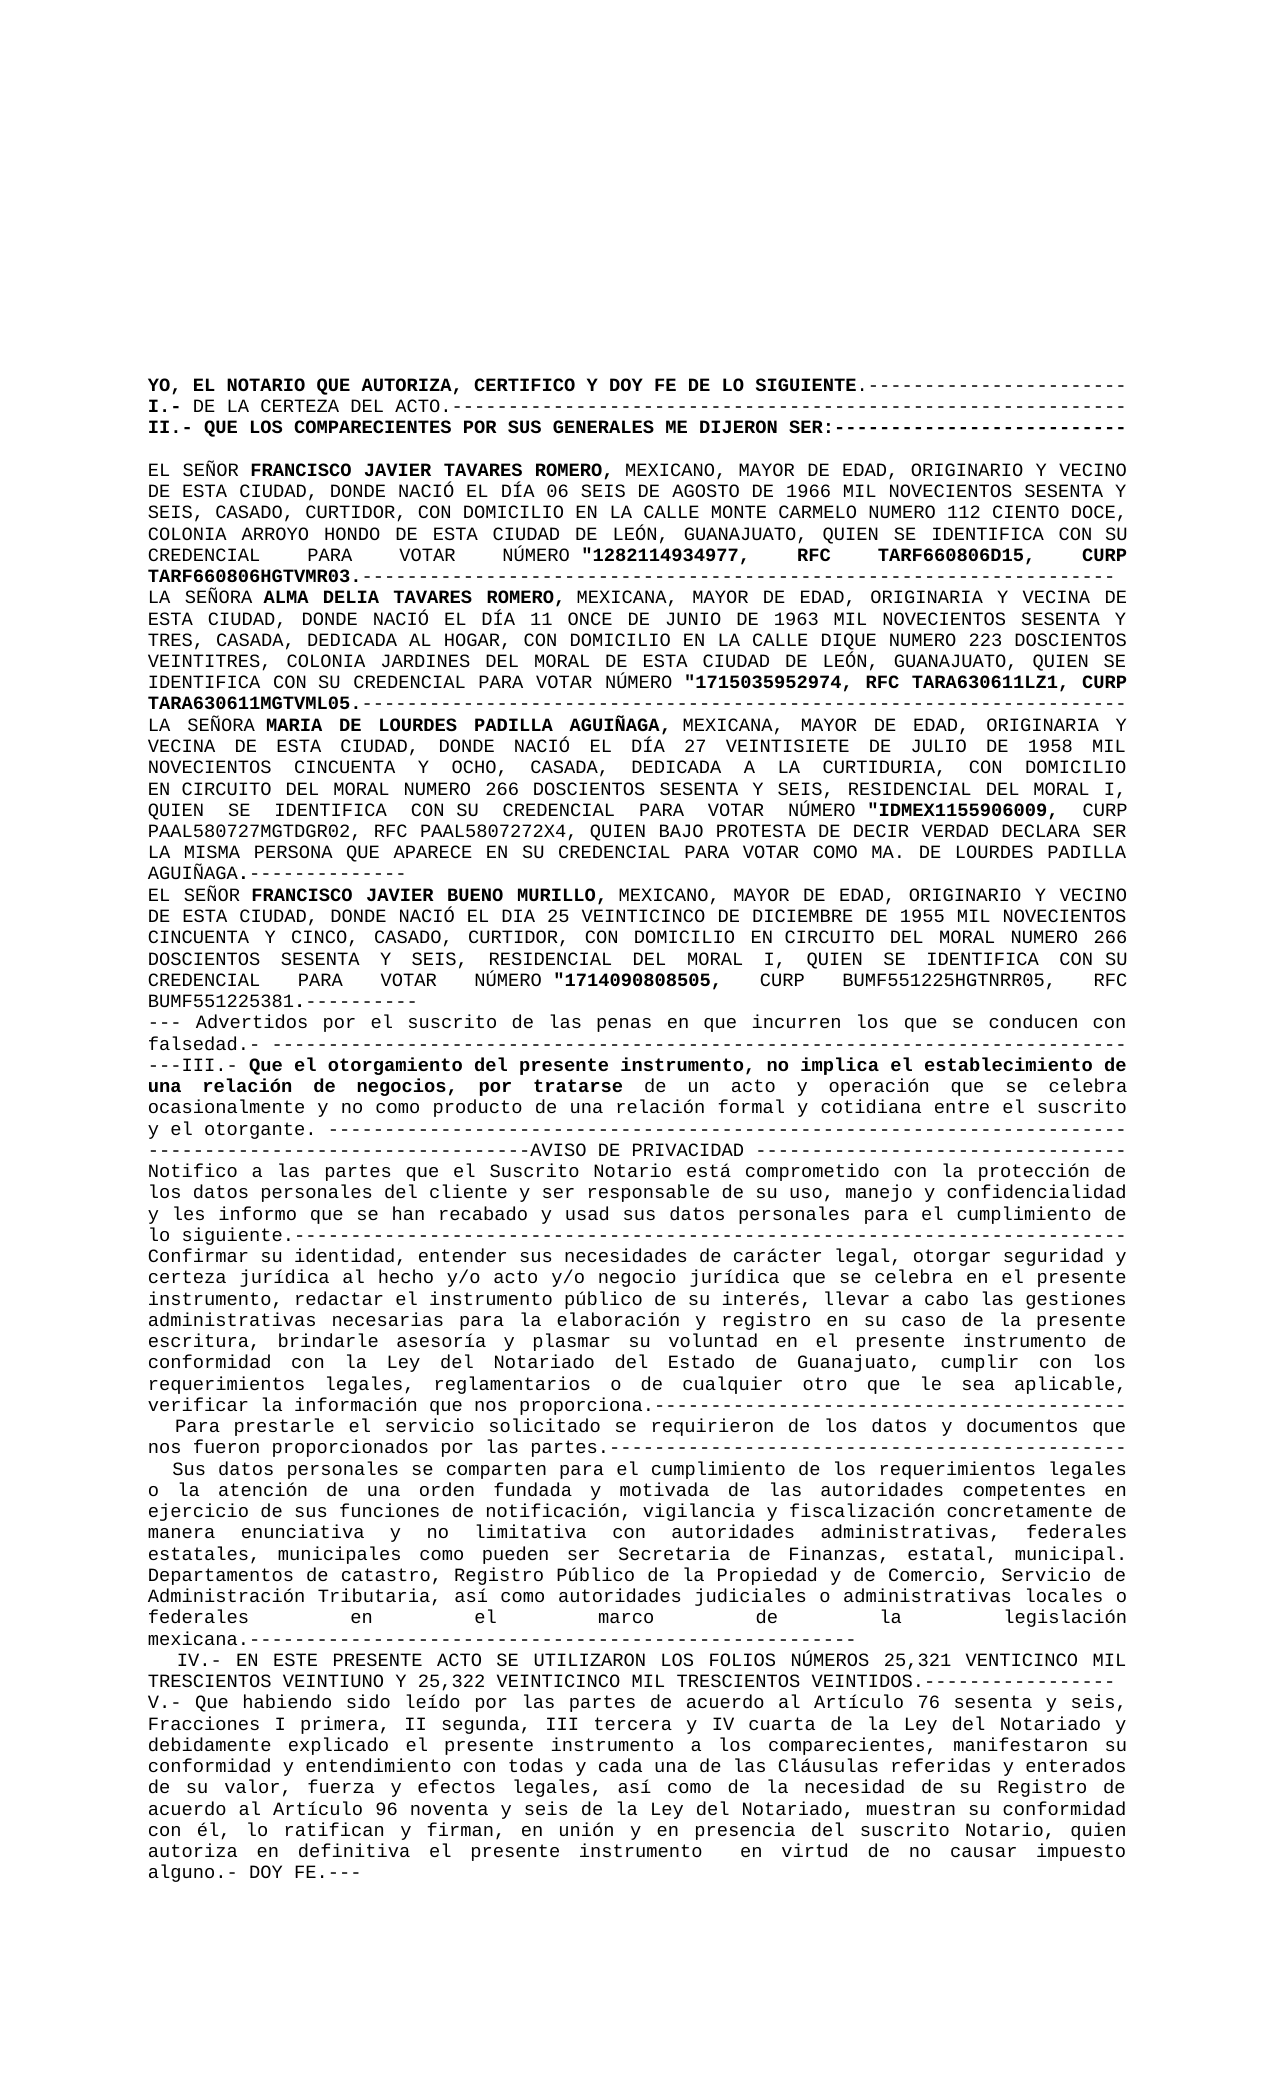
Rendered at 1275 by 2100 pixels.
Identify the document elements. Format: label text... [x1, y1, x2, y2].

text Notifico a las partes que el Suscrito Notario está comprometido con la protección de los datos personales del cliente y ser responsable de su uso, manejo y confidencialidad y les informo que se han recabado y usad sus datos personales para el cumplimiento de lo siguiente.-------------------------------------------------------------------------- [148, 1162, 1127, 1247]
text I.- DE LA CERTEZA DEL ACTO.------------------------------------------------------------ [148, 397, 1127, 418]
text Sus datos personales se comparten para el cumplimiento de los requerimientos legales o la atención de una orden fundada y motivada de las autoridades competentes en ejercicio de sus funciones de notificación, vigilancia y fiscalización concretamente de manera enunciativa y no limitativa con autoridades administrativas, federales estatales, municipales como pueden ser Secretaria de Finanzas, estatal, municipal. Departamentos de catastro, Registro Público de la Propiedad y de Comercio, Servicio de Administración Tributaria, así como autoridades judiciales o administrativas locales o federales en el marco de la legislación mexicana.------------------------------------------------------ [148, 1459, 1127, 1651]
text ---III.- Que el otorgamiento del presente instrumento, no implica el establecimiento de una relación de negocios, por tratarse de un acto y operación que se celebra ocasionalmente y no como producto de una relación formal y cotidiana entre el suscrito y el otorgante. ----------------------------------------------------------------------- [148, 1056, 1127, 1141]
text Confirmar su identidad, entender sus necesidades de carácter legal, otorgar seguridad y certeza jurídica al hecho y/o acto y/o negocio jurídica que se celebra en el presente instrumento, redactar el instrumento público de su interés, llevar a cabo las gestiones administrativas necesarias para la elaboración y registro en su caso de la presente escritura, brindarle asesoría y plasmar su voluntad en el presente instrumento de conformidad con la Ley del Notariado del Estado de Guanajuato, cumplir con los requerimientos legales, reglamentarios o de cualquier otro que le sea aplicable, verificar la información que nos proporciona.------------------------------------------ [148, 1247, 1127, 1417]
text YO, EL NOTARIO QUE AUTORIZA, CERTIFICO Y DOY FE DE LO SIGUIENTE.----------------------- [148, 376, 1127, 397]
text Para prestarle el servicio solicitado se requirieron de los datos y documentos que nos fueron proporcionados por las partes.---------------------------------------------- [148, 1417, 1127, 1459]
text EL SEÑOR FRANCISCO JAVIER BUENO MURILLO, MEXICANO, MAYOR DE EDAD, ORIGINARIO Y VECINO DE ESTA CIUDAD, DONDE NACIÓ EL DIA 25 VEINTICINCO DE DICIEMBRE DE 1955 MIL NOVECIENTOS CINCUENTA Y CINCO, CASADO, CURTIDOR, CON DOMICILIO EN CIRCUITO DEL MORAL NUMERO 266 DOSCIENTOS SESENTA Y SEIS, RESIDENCIAL DEL MORAL I, QUIEN SE IDENTIFICA CON SU CREDENCIAL PARA VOTAR NÚMERO "1714090808505, CURP BUMF551225HGTNRR05, RFC BUMF551225381.---------- [148, 886, 1127, 1013]
text LA SEÑORA MARIA DE LOURDES PADILLA AGUIÑAGA, MEXICANA, MAYOR DE EDAD, ORIGINARIA Y VECINA DE ESTA CIUDAD, DONDE NACIÓ EL DÍA 27 VEINTISIETE DE JULIO DE 1958 MIL NOVECIENTOS CINCUENTA Y OCHO, CASADA, DEDICADA A LA CURTIDURIA, CON DOMICILIO EN CIRCUITO DEL MORAL NUMERO 266 DOSCIENTOS SESENTA Y SEIS, RESIDENCIAL DEL MORAL I, QUIEN SE IDENTIFICA CON SU CREDENCIAL PARA VOTAR NÚMERO "IDMEX1155906009, CURP PAAL580727MGTDGR02, RFC PAAL5807272X4, QUIEN BAJO PROTESTA DE DECIR VERDAD DECLARA SER LA MISMA PERSONA QUE APARECE EN SU CREDENCIAL PARA VOTAR COMO MA. DE LOURDES PADILLA AGUIÑAGA.-------------- [148, 716, 1127, 886]
text ----------------------------------AVISO DE PRIVACIDAD --------------------------------- [148, 1141, 1127, 1162]
text LA SEÑORA ALMA DELIA TAVARES ROMERO, MEXICANA, MAYOR DE EDAD, ORIGINARIA Y VECINA DE ESTA CIUDAD, DONDE NACIÓ EL DÍA 11 ONCE DE JUNIO DE 1963 MIL NOVECIENTOS SESENTA Y TRES, CASADA, DEDICADA AL HOGAR, CON DOMICILIO EN LA CALLE DIQUE NUMERO 223 DOSCIENTOS VEINTITRES, COLONIA JARDINES DEL MORAL DE ESTA CIUDAD DE LEÓN, GUANAJUATO, QUIEN SE IDENTIFICA CON SU CREDENCIAL PARA VOTAR NÚMERO "1715035952974, RFC TARA630611LZ1, CURP TARA630611MGTVML05.-------------------------------------------------------------------- [148, 588, 1127, 716]
text II.- QUE LOS COMPARECIENTES POR SUS GENERALES ME DIJERON SER:-------------------------- [148, 418, 1127, 439]
text IV.- EN ESTE PRESENTE ACTO SE UTILIZARON LOS FOLIOS NÚMEROS 25,321 VENTICINCO MIL TRESCIENTOS VEINTIUNO Y 25,322 VEINTICINCO MIL TRESCIENTOS VEINTIDOS.----------------- [148, 1651, 1127, 1693]
text --- Advertidos por el suscrito de las penas en que incurren los que se conducen con falsedad.- ---------------------------------------------------------------------------- [148, 1013, 1127, 1056]
text EL SEÑOR FRANCISCO JAVIER TAVARES ROMERO, MEXICANO, MAYOR DE EDAD, ORIGINARIO Y VECINO DE ESTA CIUDAD, DONDE NACIÓ EL DÍA 06 SEIS DE AGOSTO DE 1966 MIL NOVECIENTOS SESENTA Y SEIS, CASADO, CURTIDOR, CON DOMICILIO EN LA CALLE MONTE CARMELO NUMERO 112 CIENTO DOCE, COLONIA ARROYO HONDO DE ESTA CIUDAD DE LEÓN, GUANAJUATO, QUIEN SE IDENTIFICA CON SU CREDENCIAL PARA VOTAR NÚMERO "1282114934977, RFC TARF660806D15, CURP TARF660806HGTVMR03.------------------------------------------------------------------- [148, 461, 1127, 588]
text V.- Que habiendo sido leído por las partes de acuerdo al Artículo 76 sesenta y seis, Fracciones I primera, II segunda, III tercera y IV cuarta de la Ley del Notariado y debidamente explicado el presente instrumento a los comparecientes, manifestaron su conformidad y entendimiento con todas y cada una de las Cláusulas referidas y enterados de su valor, fuerza y efectos legales, así como de la necesidad de su Registro de acuerdo al Artículo 96 noventa y seis de la Ley del Notariado, muestran su conformidad con él, lo ratifican y firman, en unión y en presencia del suscrito Notario, quien autoriza en definitiva el presente instrumento en virtud de no causar impuesto alguno.- DOY FE.--- [148, 1693, 1127, 1884]
